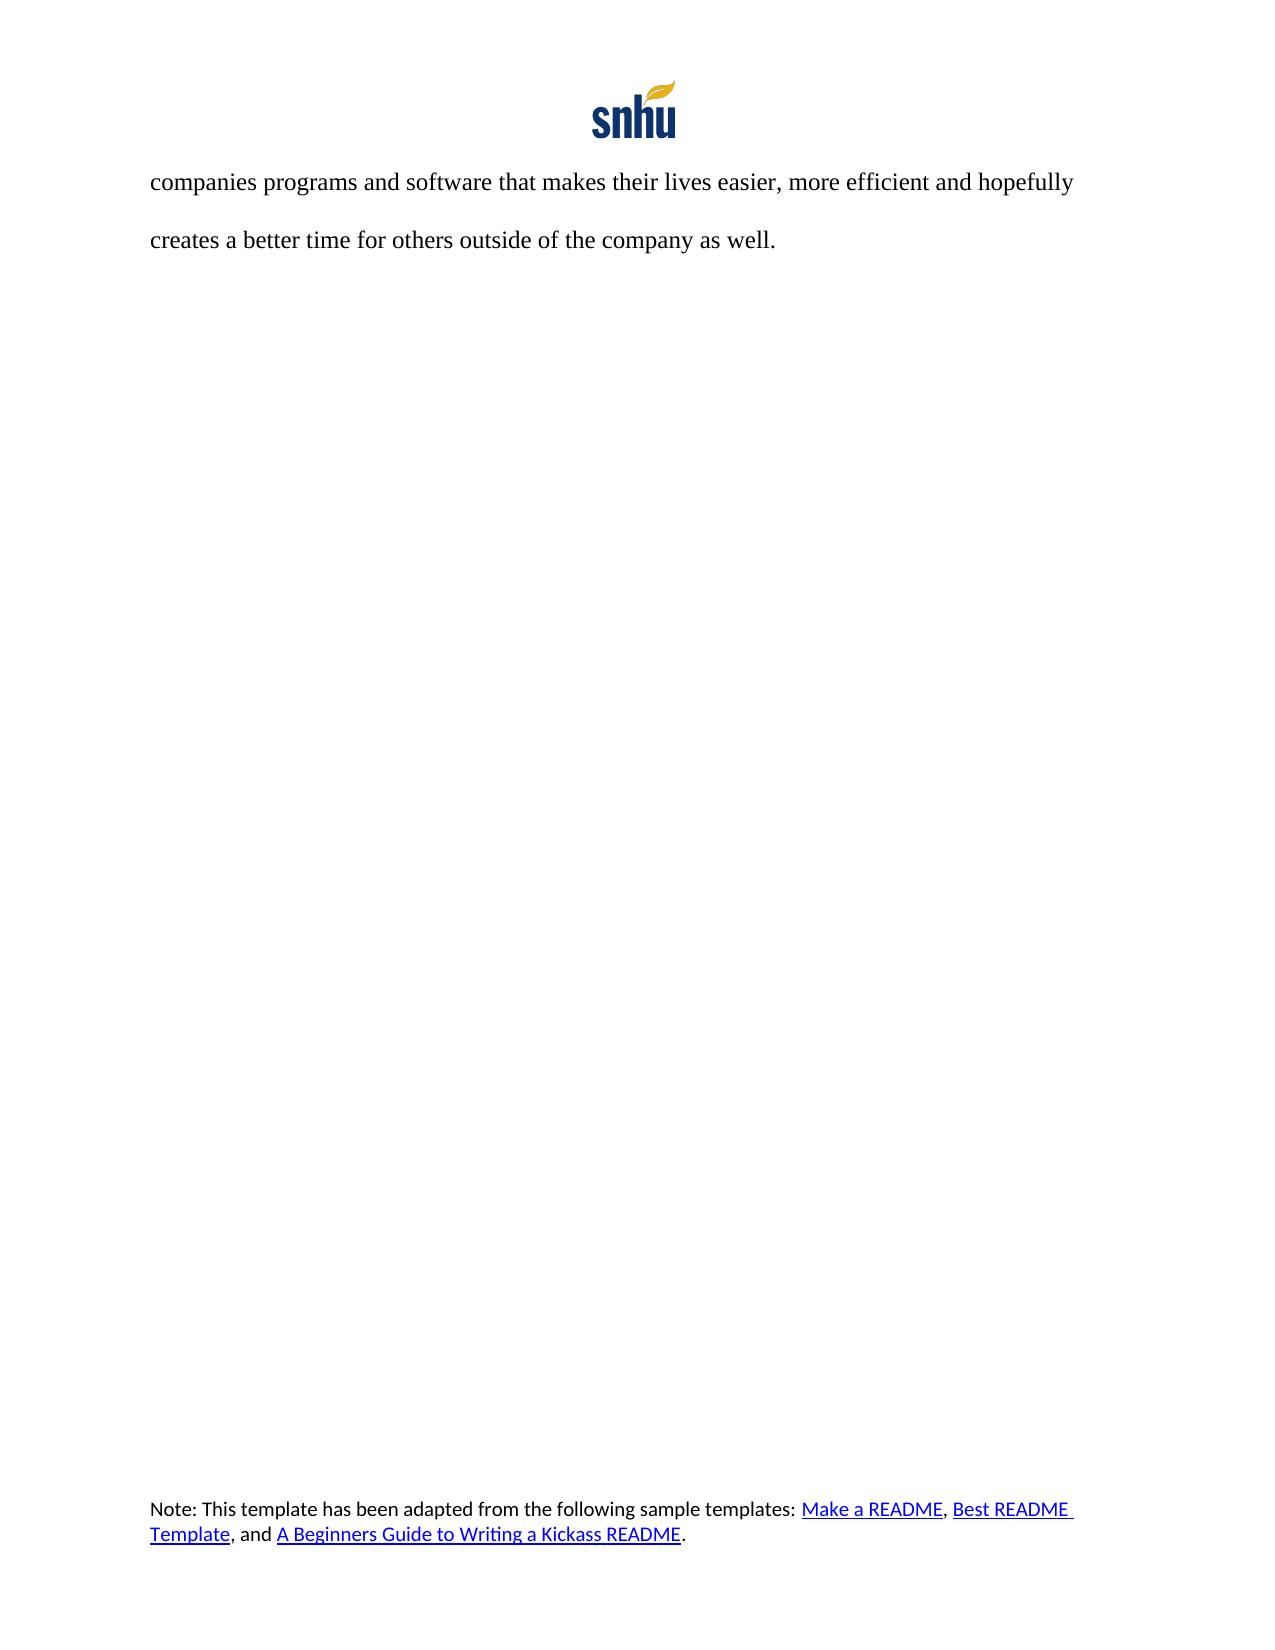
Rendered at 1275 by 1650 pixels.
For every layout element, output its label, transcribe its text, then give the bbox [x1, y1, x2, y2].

picture [573, 75, 702, 147]
